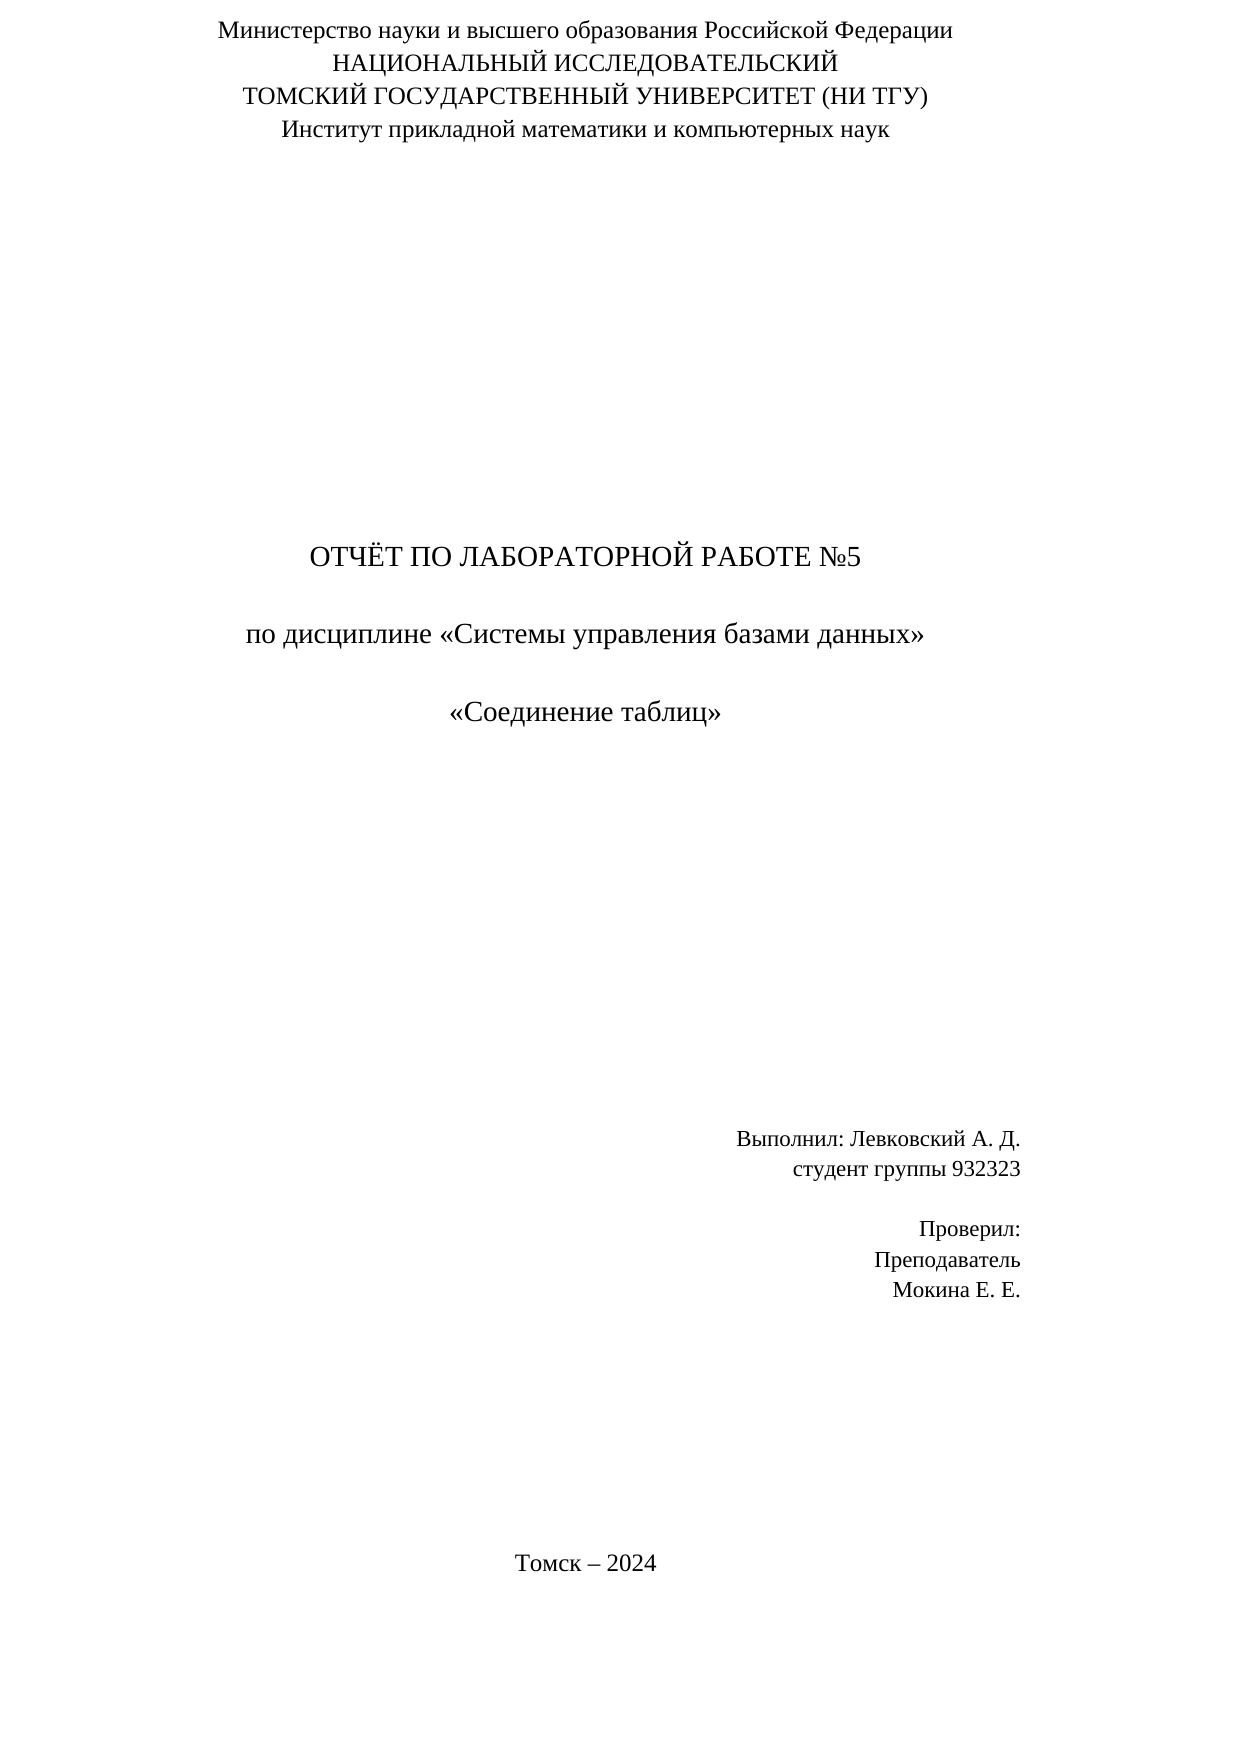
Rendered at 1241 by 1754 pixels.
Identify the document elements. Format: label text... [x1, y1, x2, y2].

text «Соединение таблиц» [150, 694, 1021, 727]
text Преподаватель [150, 1246, 1021, 1272]
text Томск – 2024 [150, 1548, 1021, 1577]
text Мокина Е. Е. [150, 1276, 1021, 1302]
text Выполнил: Левковский А. Д. [150, 1125, 1021, 1151]
text студент группы 932323 [150, 1155, 1021, 1181]
text Министерство науки и высшего образования Российской Федерации [150, 15, 1021, 43]
text по дисциплине «Системы управления базами данных» [150, 617, 1021, 650]
text ОТЧЁТ ПО ЛАБОРАТОРНОЙ РАБОТЕ №5 [150, 539, 1021, 573]
text Проверил: [150, 1216, 1021, 1242]
text Институт прикладной математики и компьютерных наук [150, 114, 1021, 142]
text ТОМСКИЙ ГОСУДАРСТВЕННЫЙ УНИВЕРСИТЕТ (НИ ТГУ) [150, 81, 1021, 109]
text НАЦИОНАЛЬНЫЙ ИССЛЕДОВАТЕЛЬСКИЙ [150, 48, 1021, 76]
